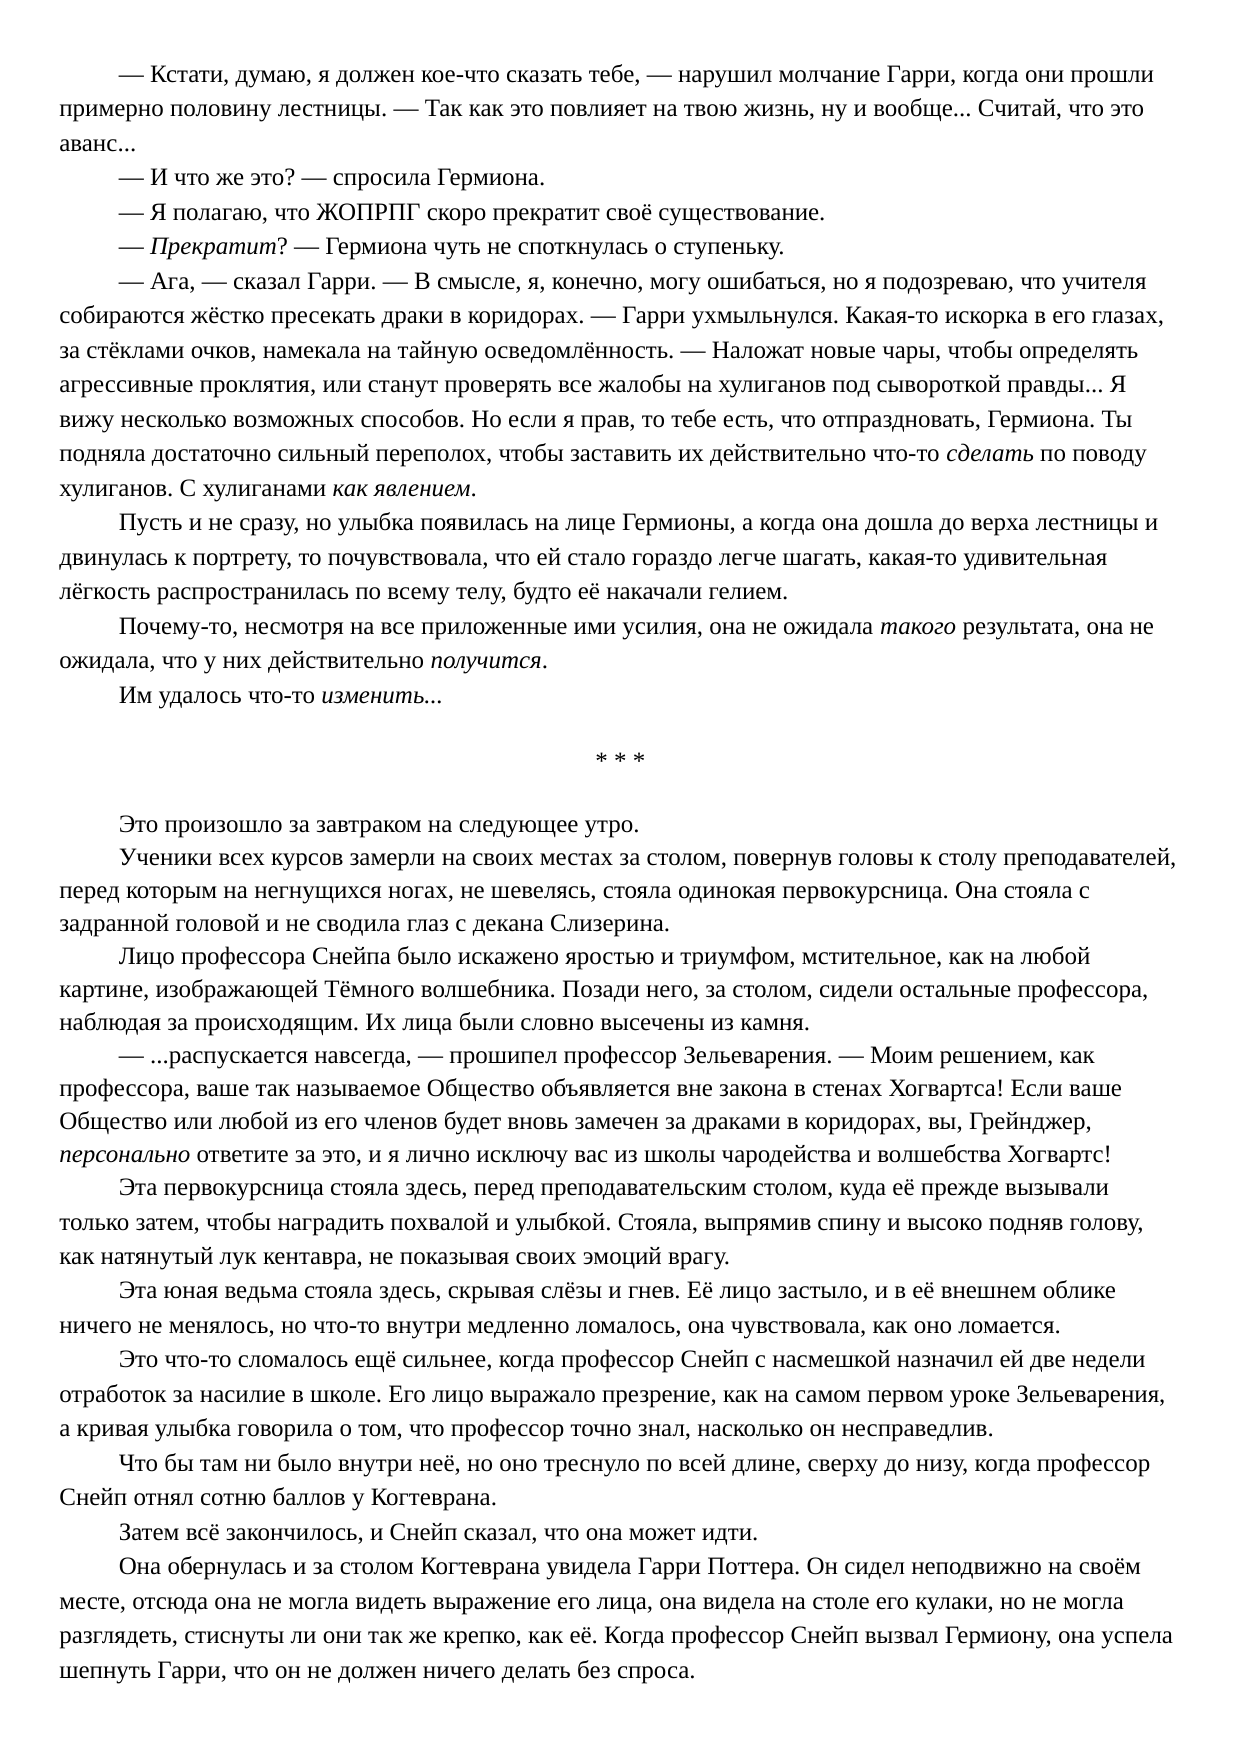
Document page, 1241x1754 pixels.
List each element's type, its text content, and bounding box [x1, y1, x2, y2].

text Это произошло за завтраком на следующее утро. [59, 809, 1181, 838]
text — И что же это? — спросила Гермиона. [59, 162, 1181, 191]
text — Кстати, думаю, я должен кое-что сказать тебе, — нарушил молчание Гарри, когда они прошли примерно половину лестницы. — Так как это повлияет на твою жизнь, ну и вообще... Считай, что это аванс... [59, 59, 1181, 157]
text — Я полагаю, что ЖОПРПГ скоро прекратит своё существование. [59, 197, 1181, 226]
text Им удалось что-то изменить... [59, 680, 1181, 708]
text Это что-то сломалось ещё сильнее, когда профессор Снейп с насмешкой назначил ей две недели отработок за насилие в школе. Его лицо выражало презрение, как на самом первом уроке Зельеварения, а кривая улыбка говорила о том, что профессор точно знал, насколько он несправедлив. [59, 1344, 1181, 1442]
text — ...распускается навсегда, — прошипел профессор Зельеварения. — Моим решением, как профессора, ваше так называемое Общество объявляется вне закона в стенах Хогвартса! Если ваше Общество или любой из его членов будет вновь замечен за драками в коридорах, вы, Грейнджер, персонально ответите за это, и я лично исключу вас из школы чародейства и волшебства Хогвартс! [59, 1040, 1181, 1168]
text * * * [59, 746, 1181, 774]
text Что бы там ни было внутри неё, но оно треснуло по всей длине, сверху до низу, когда профессор Снейп отнял сотню баллов у Когтеврана. [59, 1448, 1181, 1511]
text Ученики всех курсов замерли на своих местах за столом, повернув головы к столу преподавателей, перед которым на негнущихся ногах, не шевелясь, стояла одинокая первокурсница. Она стояла с задранной головой и не сводила глаз с декана Слизерина. [59, 842, 1181, 937]
text — Ага, — сказал Гарри. — В смысле, я, конечно, могу ошибаться, но я подозреваю, что учителя собираются жёстко пресекать драки в коридорах. — Гарри ухмыльнулся. Какая-то искорка в его глазах, за стёклами очков, намекала на тайную осведомлённость. — Наложат новые чары, чтобы определять агрессивные проклятия, или станут проверять все жалобы на хулиганов под сывороткой правды... Я вижу несколько возможных способов. Но если я прав, то тебе есть, что отпраздновать, Гермиона. Ты подняла достаточно сильный переполох, чтобы заставить их действительно что-то сделать по поводу хулиганов. С хулиганами как явлением. [59, 266, 1181, 502]
text Эта юная ведьма стояла здесь, скрывая слёзы и гнев. Её лицо застыло, и в её внешнем облике ничего не менялось, но что-то внутри медленно ломалось, она чувствовала, как оно ломается. [59, 1276, 1181, 1339]
text Лицо профессора Снейпа было искажено яростью и триумфом, мстительное, как на любой картине, изображающей Тёмного волшебника. Позади него, за столом, сидели остальные профессора, наблюдая за происходящим. Их лица были словно высечены из камня. [59, 941, 1181, 1036]
text — Прекратит? — Гермиона чуть не споткнулась о ступеньку. [59, 231, 1181, 260]
text Почему-то, несмотря на все приложенные ими усилия, она не ожидала такого результата, она не ожидала, что у них действительно получится. [59, 611, 1181, 674]
text Пусть и не сразу, но улыбка появилась на лице Гермионы, а когда она дошла до верха лестницы и двинулась к портрету, то почувствовала, что ей стало гораздо легче шагать, какая-то удивительная лёгкость распространилась по всему телу, будто её накачали гелием. [59, 507, 1181, 605]
text Эта первокурсница стояла здесь, перед преподавательским столом, куда её прежде вызывали только затем, чтобы наградить похвалой и улыбкой. Стояла, выпрямив спину и высоко подняв голову, как натянутый лук кентавра, не показывая своих эмоций врагу. [59, 1172, 1181, 1270]
text Затем всё закончилось, и Снейп сказал, что она может идти. [59, 1517, 1181, 1546]
